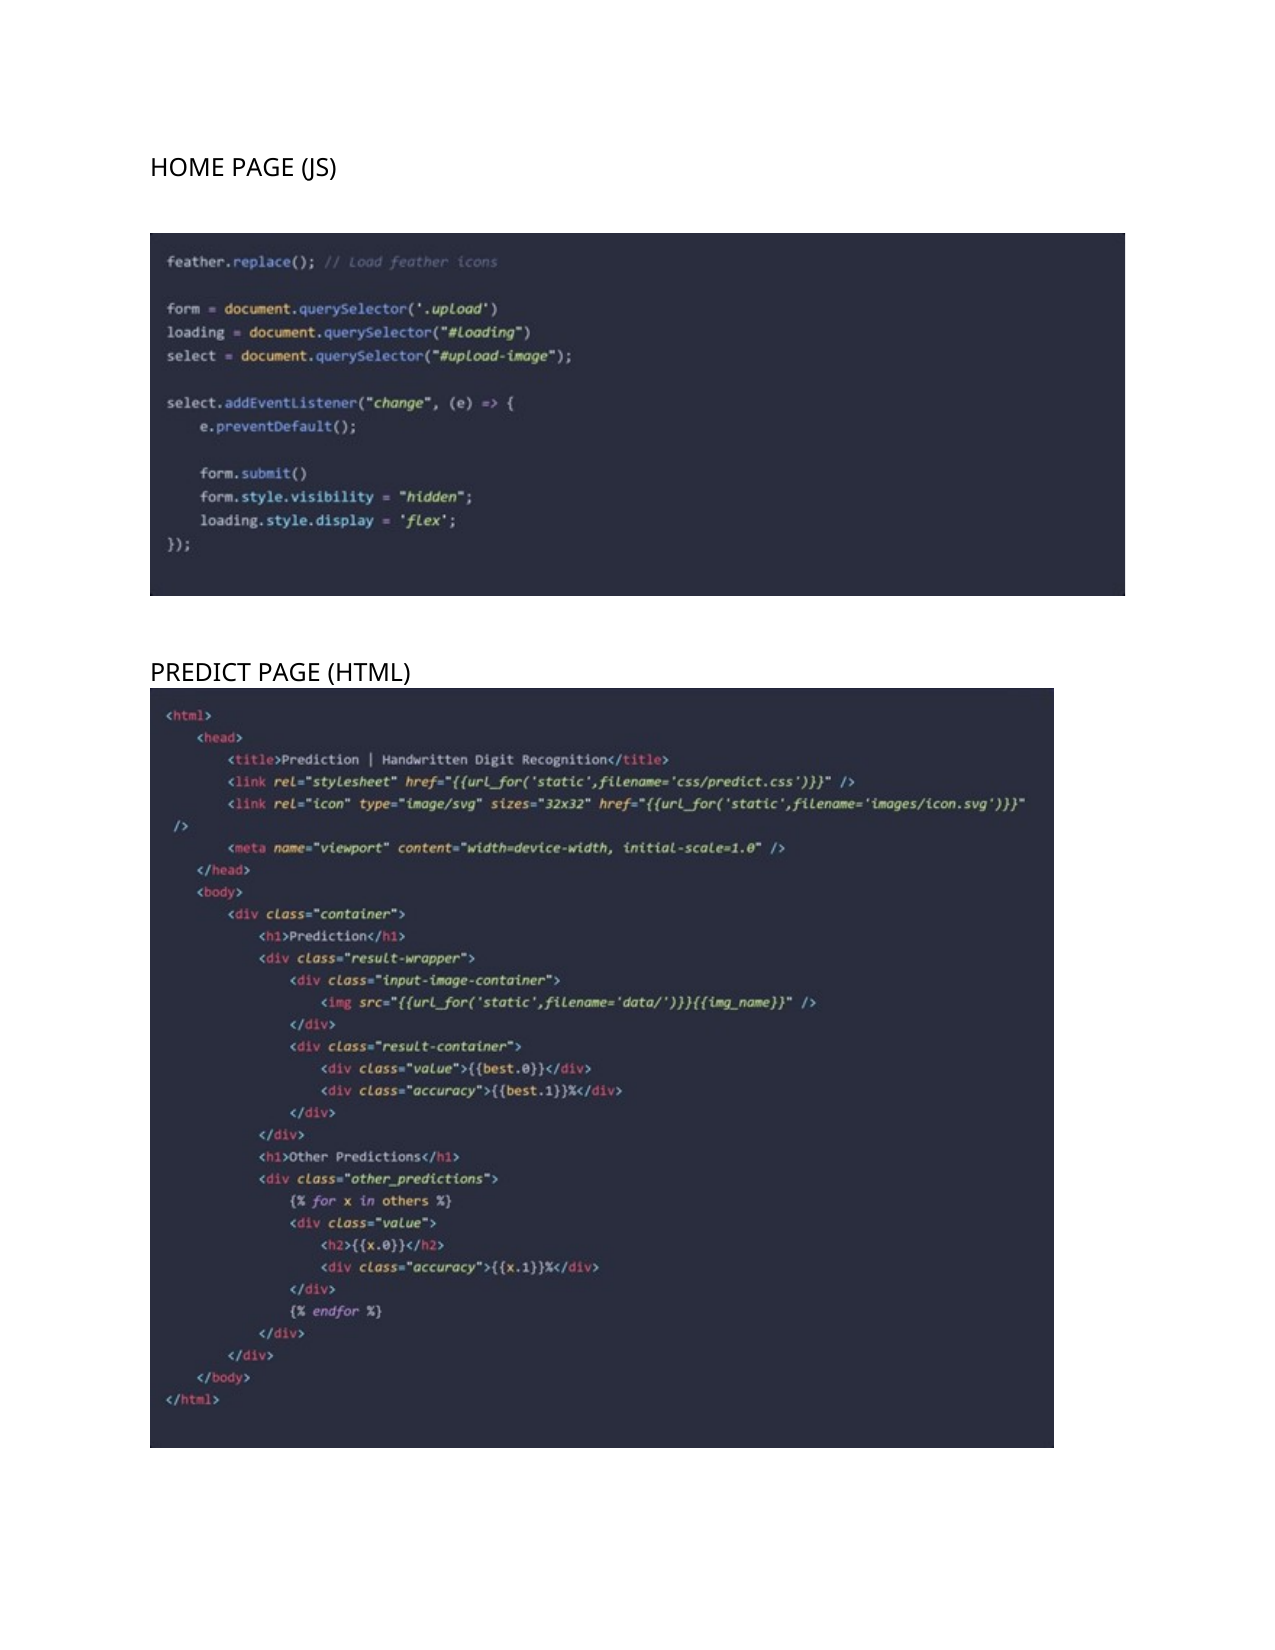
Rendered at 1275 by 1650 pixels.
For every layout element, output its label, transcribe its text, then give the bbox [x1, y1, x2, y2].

picture [150, 233, 1125, 596]
text HOME PAGE (JS) [150, 150, 1125, 184]
picture [150, 688, 1054, 1448]
